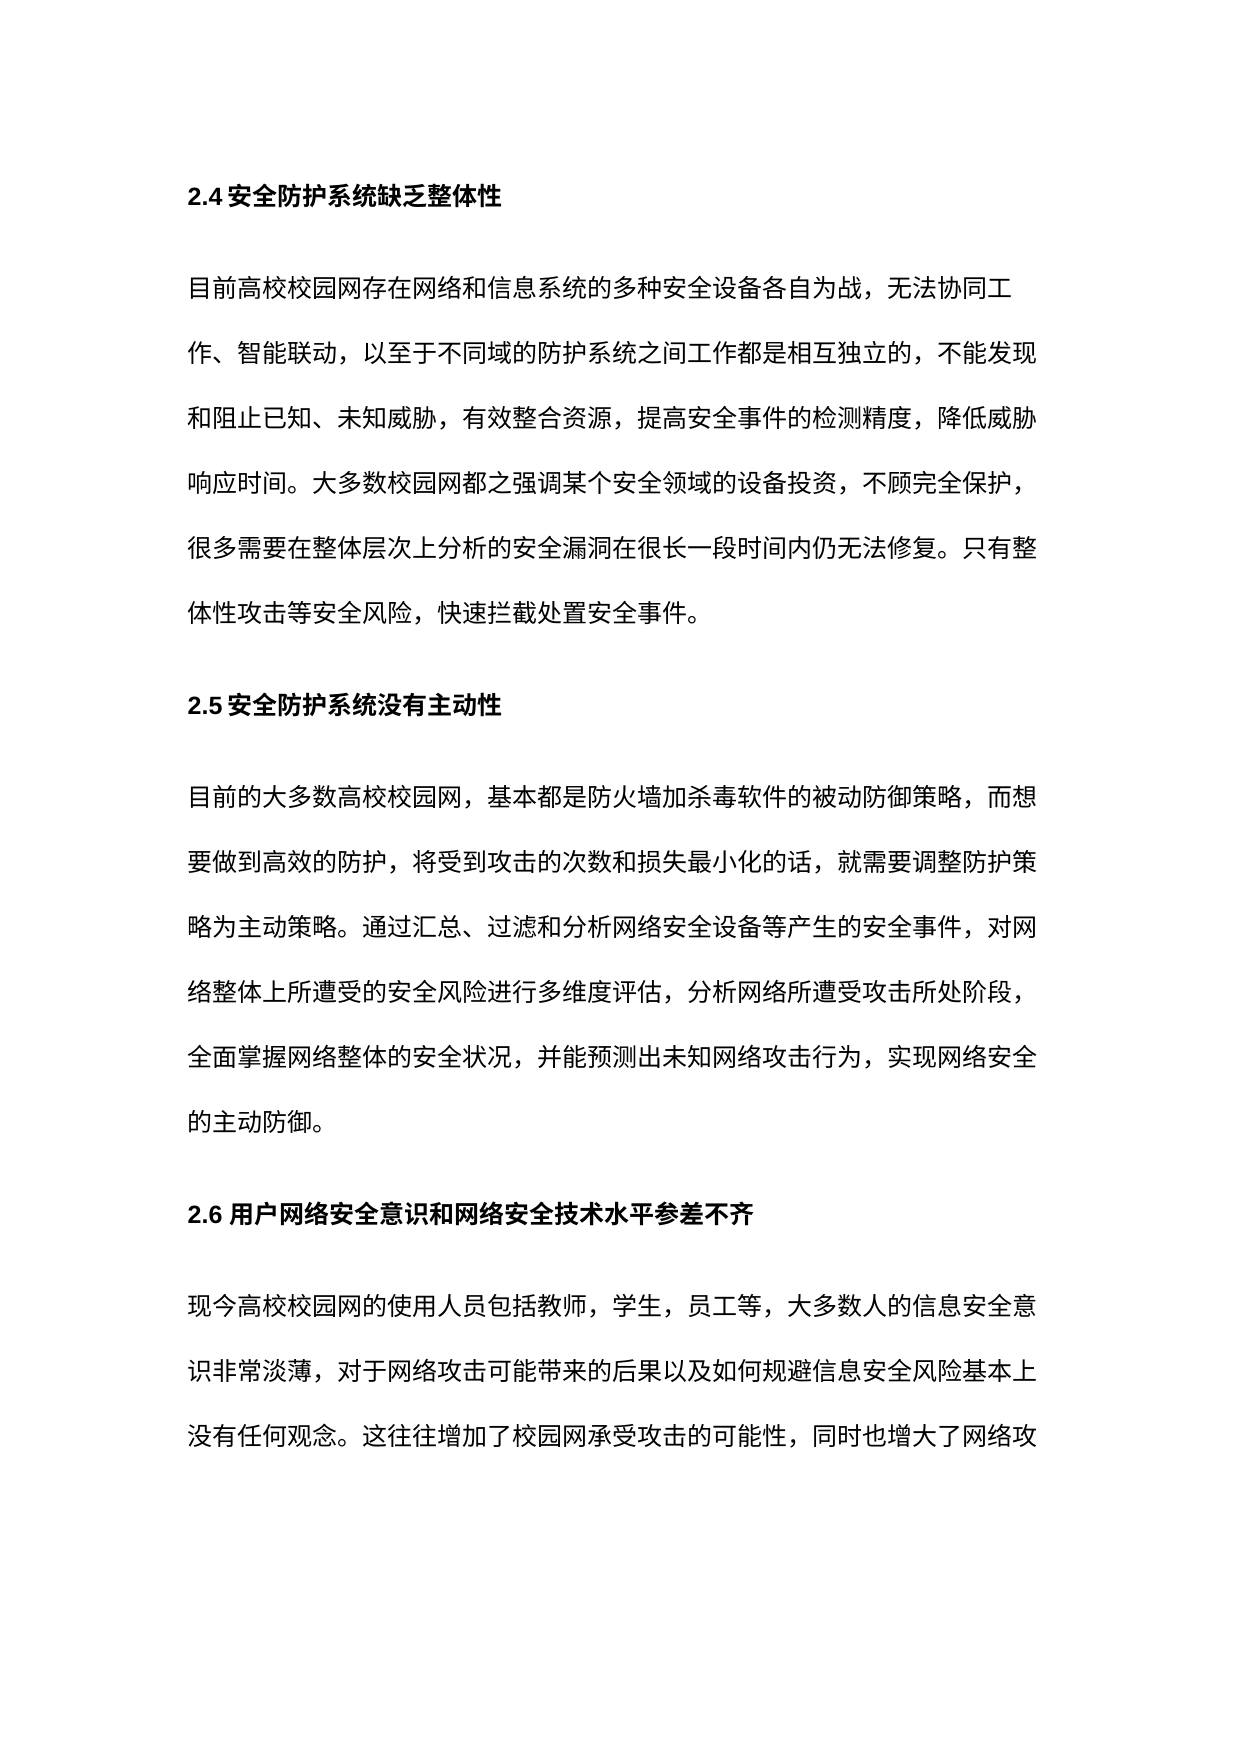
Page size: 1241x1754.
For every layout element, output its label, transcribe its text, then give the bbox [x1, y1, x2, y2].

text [187, 1272, 1053, 1467]
text 目前的大多数高校校园网，基本都是防火墙加杀毒软件的被动防御策略，而想要做到高效的防护，将受到攻击的次数和损失最小化的话，就需要调整防护策略为主动策略。通过汇总、过滤和分析网络安全设备等产生的安全事件，对网络整体上所遭受的安全风险进行多维度评估，分析网络所遭受攻击所处阶段，全面掌握网络整体的安全状况，并能预测出未知网络攻击行为，实现网络安全的主动防御。 [187, 763, 1053, 1153]
subtitle 2.4安全防护系统缺乏整体性 [187, 162, 1053, 227]
text 目前高校校园网存在网络和信息系统的多种安全设备各自为战，无法协同工作、智能联动，以至于不同域的防护系统之间工作都是相互独立的，不能发现和阻止已知、未知威胁，有效整合资源，提高安全事件的检测精度，降低威胁响应时间。大多数校园网都之强调某个安全领域的设备投资，不顾完全保护，很多需要在整体层次上分析的安全漏洞在很长一段时间内仍无法修复。只有整体性攻击等安全风险，快速拦截处置安全事件。 [187, 254, 1053, 644]
subtitle 2.5安全防护系统没有主动性 [187, 671, 1053, 736]
subtitle 2.6 用户网络安全意识和网络安全技术水平参差不齐 [187, 1180, 1053, 1245]
